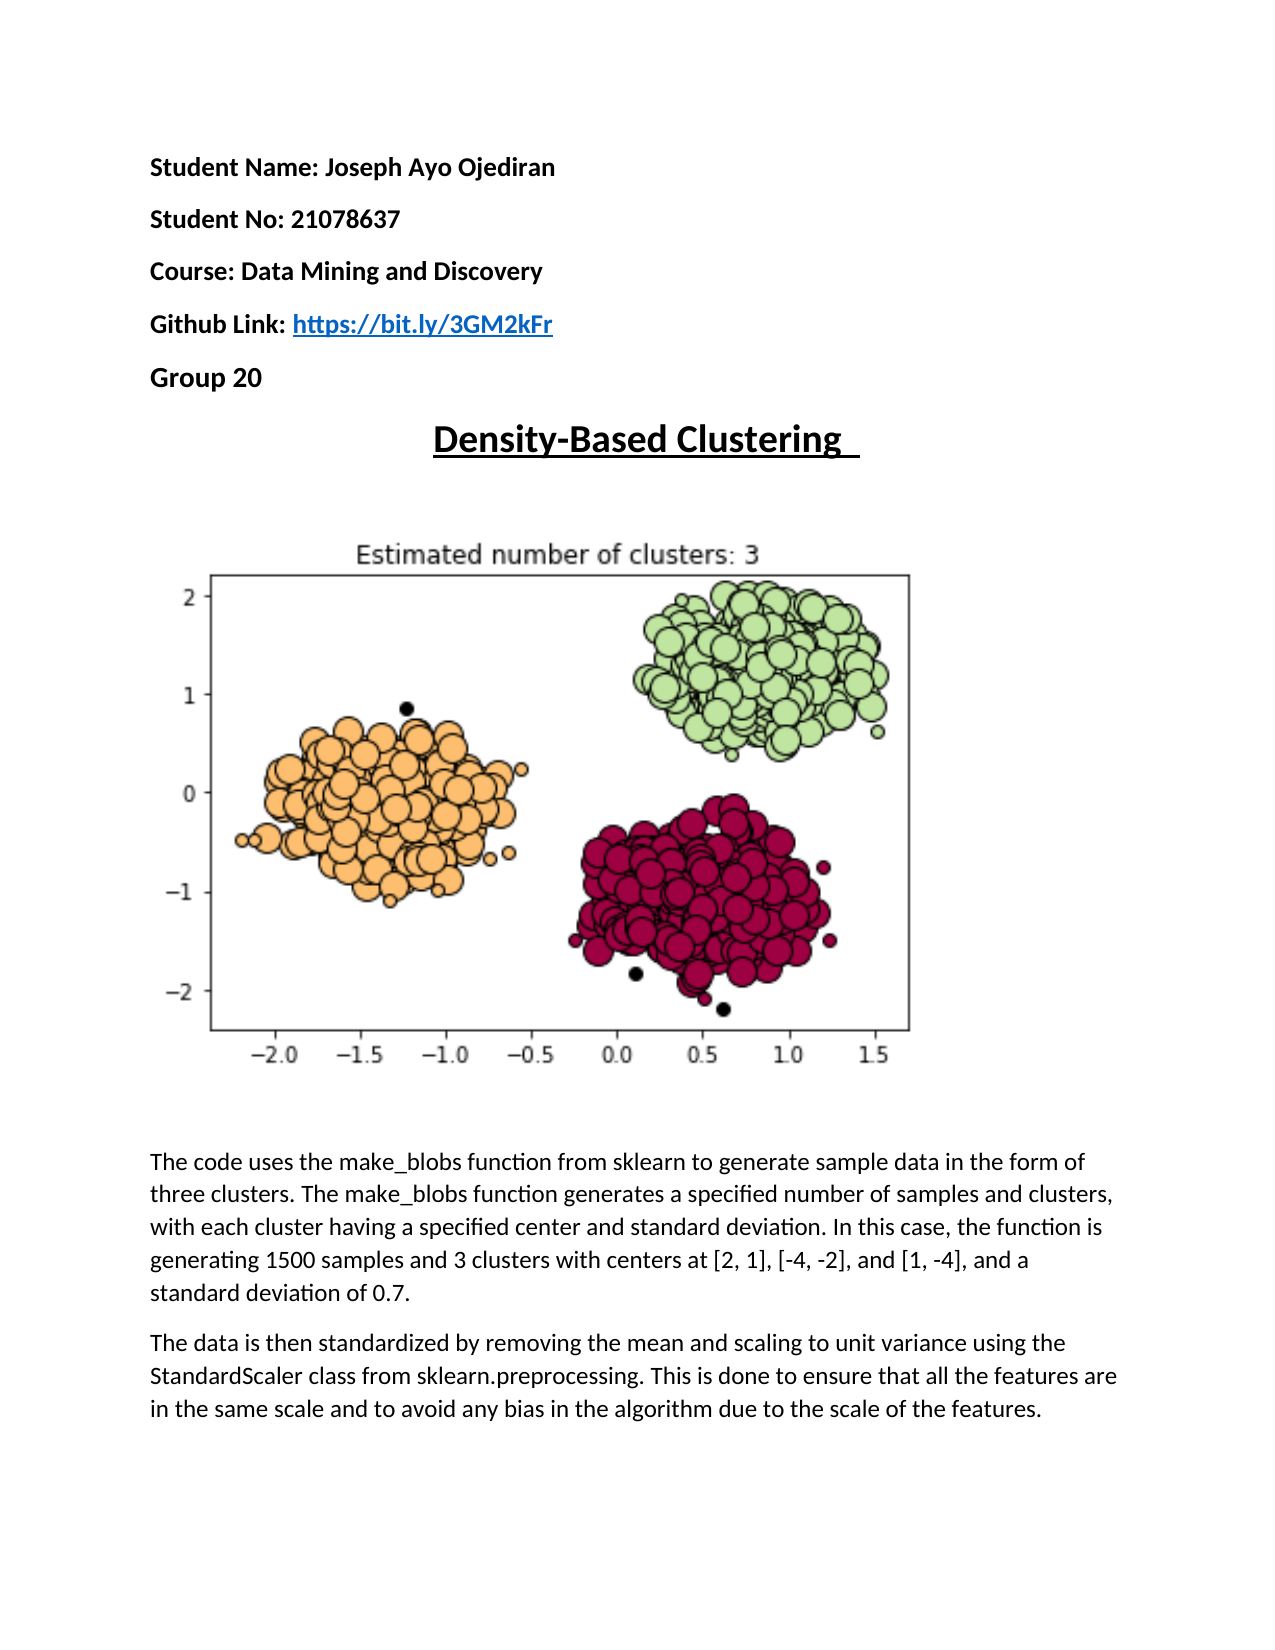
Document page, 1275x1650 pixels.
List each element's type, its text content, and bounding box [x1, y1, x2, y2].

text Github Link: https://bit.ly/3GM2kFr [150, 307, 1125, 340]
text Student Name: Joseph Ayo Ojediran [150, 150, 1125, 183]
picture [150, 530, 921, 1080]
text Course: Data Mining and Discovery [150, 254, 1125, 288]
text Density-Based Clustering [150, 414, 1125, 463]
text Group 20 [150, 359, 1125, 395]
text The code uses the make_blobs function from sklearn to generate sample data in the form of three clusters. The make_blobs function generates a specified number of samples and clusters, with each cluster having a specified center and standard deviation. In this case, the function is generating 1500 samples and 3 clusters with centers at [2, 1], [-4, -2], and [1, -4], and a standard deviation of 0.7. [150, 1146, 1125, 1308]
text Student No: 21078637 [150, 202, 1125, 235]
text The data is then standardized by removing the mean and scaling to unit variance using the StandardScaler class from sklearn.preprocessing. This is done to ensure that all the features are in the same scale and to avoid any bias in the algorithm due to the scale of the features. [150, 1327, 1125, 1423]
